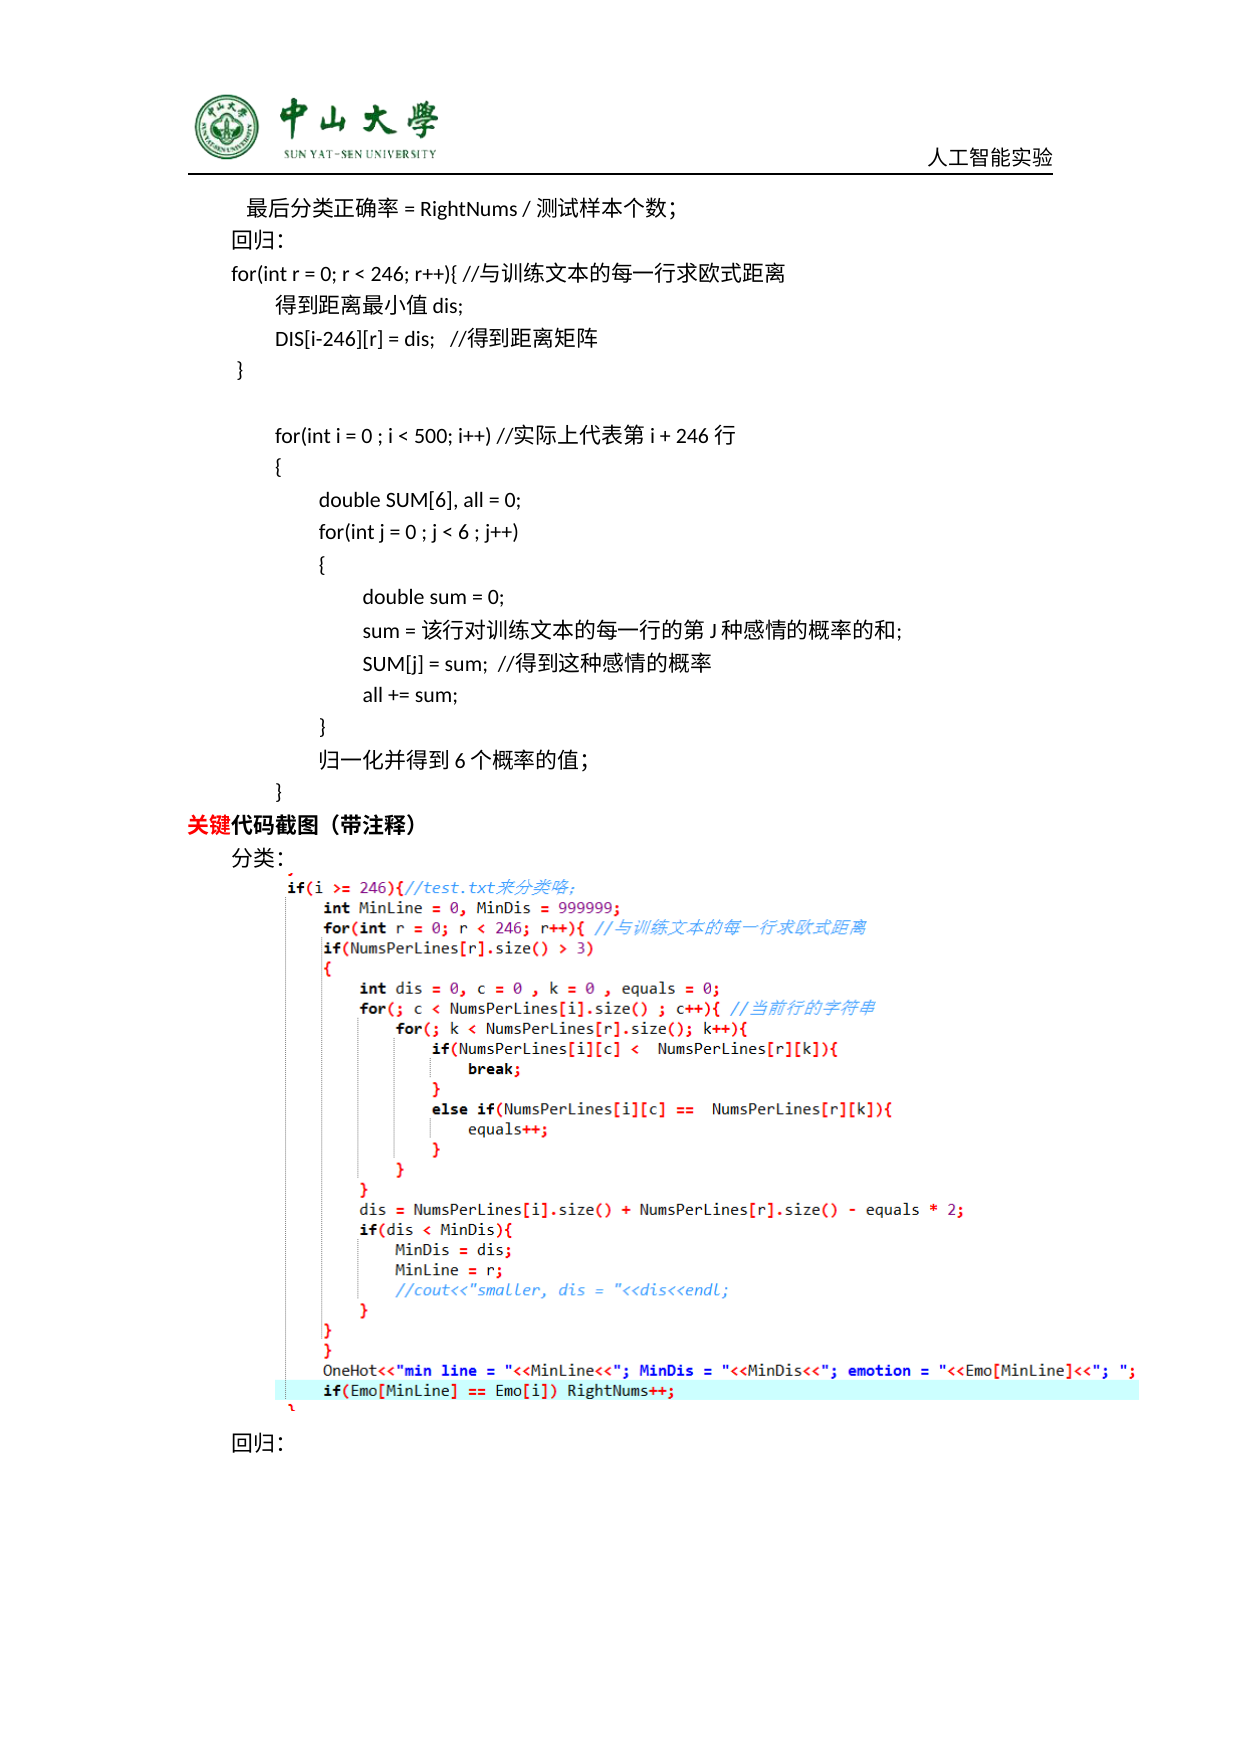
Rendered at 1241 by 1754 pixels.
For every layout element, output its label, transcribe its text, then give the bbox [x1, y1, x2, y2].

text } [187, 353, 1053, 386]
text for(int j = 0 ; j < 6 ; j++) [187, 516, 1053, 548]
text 回归： [187, 1426, 1053, 1458]
text { [187, 451, 1053, 483]
text } [187, 776, 1053, 808]
text SUM[j] = sum; //得到这种感情的概率 [187, 646, 1053, 678]
text 最后分类正确率 = RightNums / 测试样本个数； [187, 191, 1053, 223]
picture [187, 88, 451, 166]
text 回归： [187, 223, 1053, 256]
picture [275, 873, 1139, 1412]
text for(int r = 0; r < 246; r++){ //与训练文本的每一行求欧式距离 [187, 256, 1053, 288]
subtitle 关键代码截图（带注释） [187, 808, 1053, 841]
text sum = 该行对训练文本的每一行的第J种感情的概率的和; [187, 613, 1053, 646]
text 归一化并得到6个概率的值； [187, 743, 1053, 776]
text double sum = 0; [187, 581, 1053, 613]
text double SUM[6], all = 0; [187, 483, 1053, 516]
text 分类： [187, 841, 1053, 873]
text { [187, 548, 1053, 581]
text 得到距离最小值dis; [187, 288, 1053, 321]
text DIS[i-246][r] = dis; //得到距离矩阵 [187, 321, 1053, 353]
text for(int i = 0 ; i < 500; i++) //实际上代表第 i + 246 行 [187, 418, 1053, 451]
text all += sum; [187, 678, 1053, 711]
text } [187, 711, 1053, 743]
